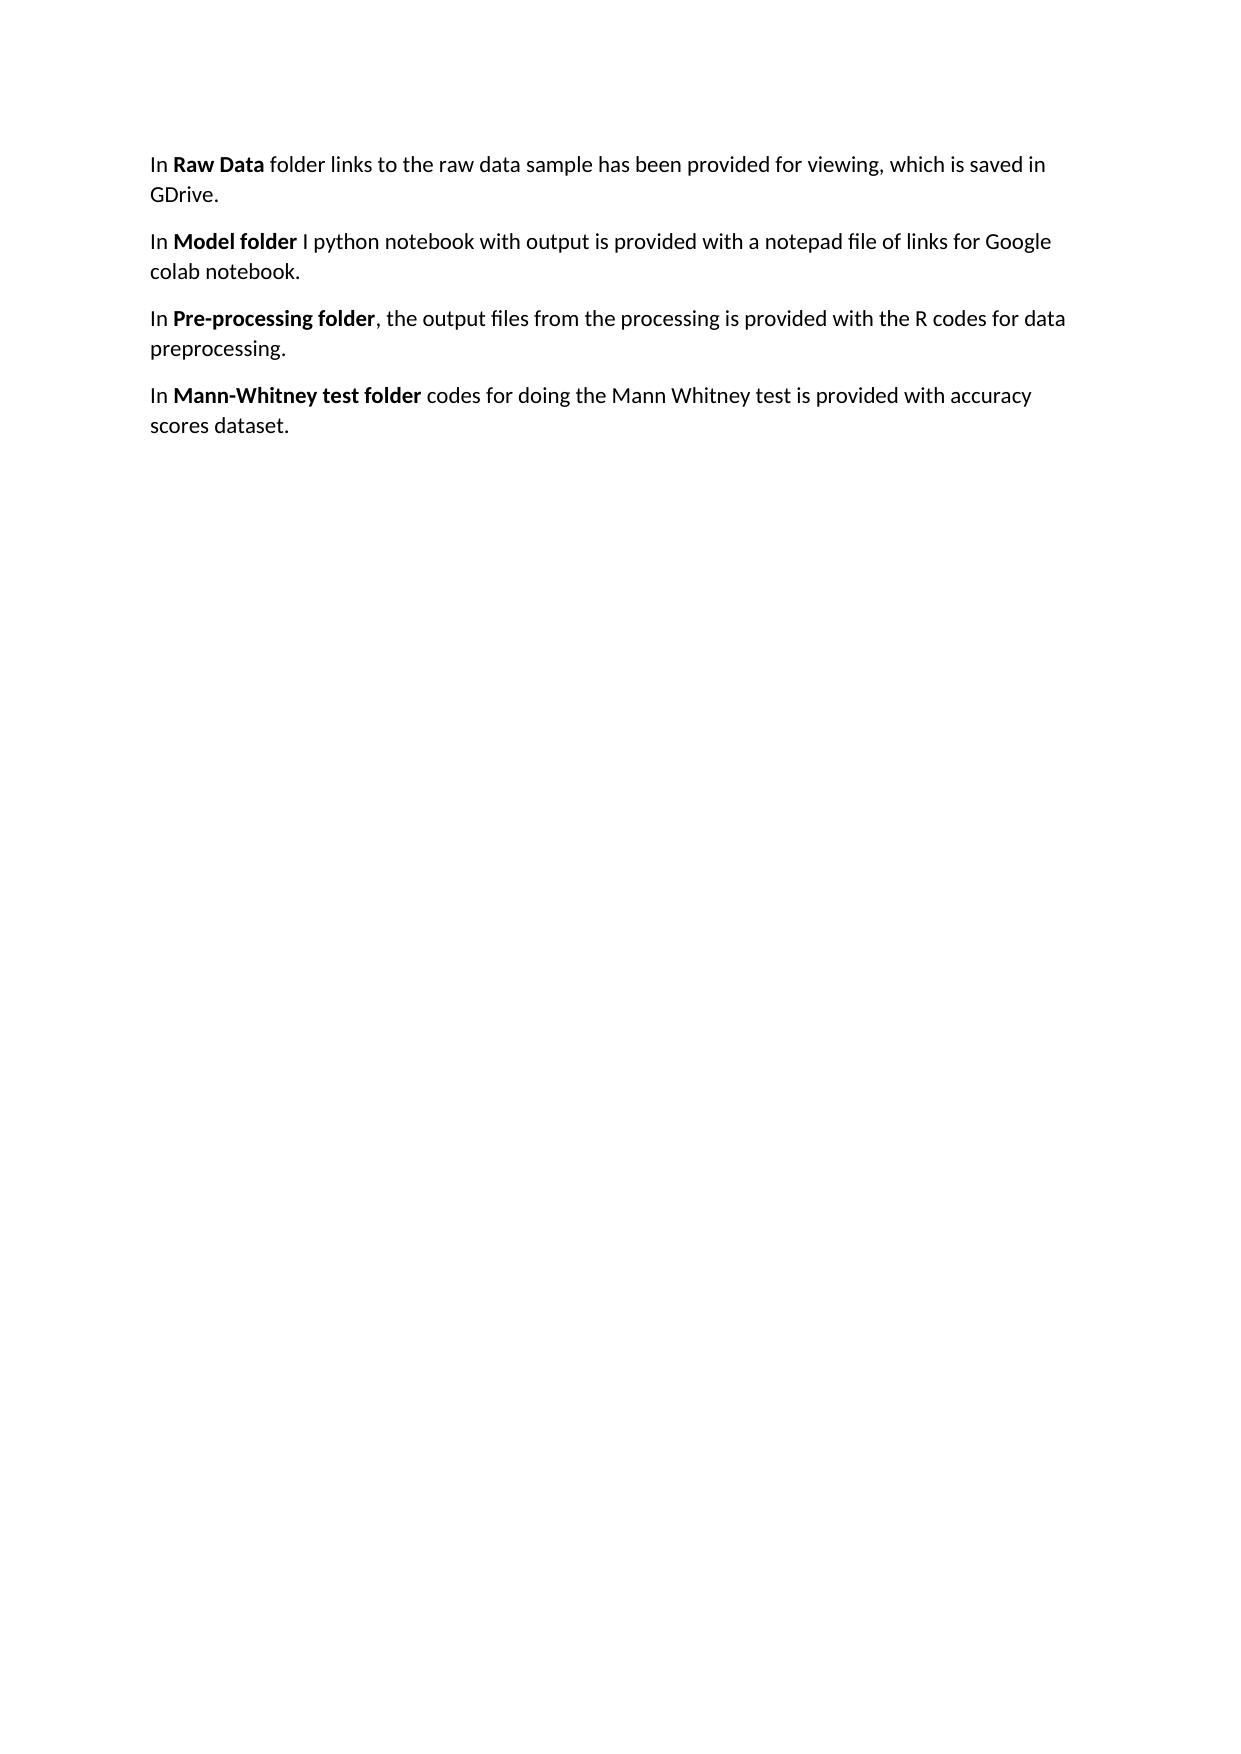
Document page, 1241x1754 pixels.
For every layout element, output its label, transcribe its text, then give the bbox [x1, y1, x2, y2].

text In Pre-processing folder, the output files from the processing is provided with the R codes for data preprocessing. [150, 304, 1090, 362]
text In Mann-Whitney test folder codes for doing the Mann Whitney test is provided with accuracy scores dataset. [150, 381, 1090, 439]
text In Model folder I python notebook with output is provided with a notepad file of links for Google colab notebook. [150, 227, 1090, 285]
text In Raw Data folder links to the raw data sample has been provided for viewing, which is saved in GDrive. [150, 150, 1090, 208]
